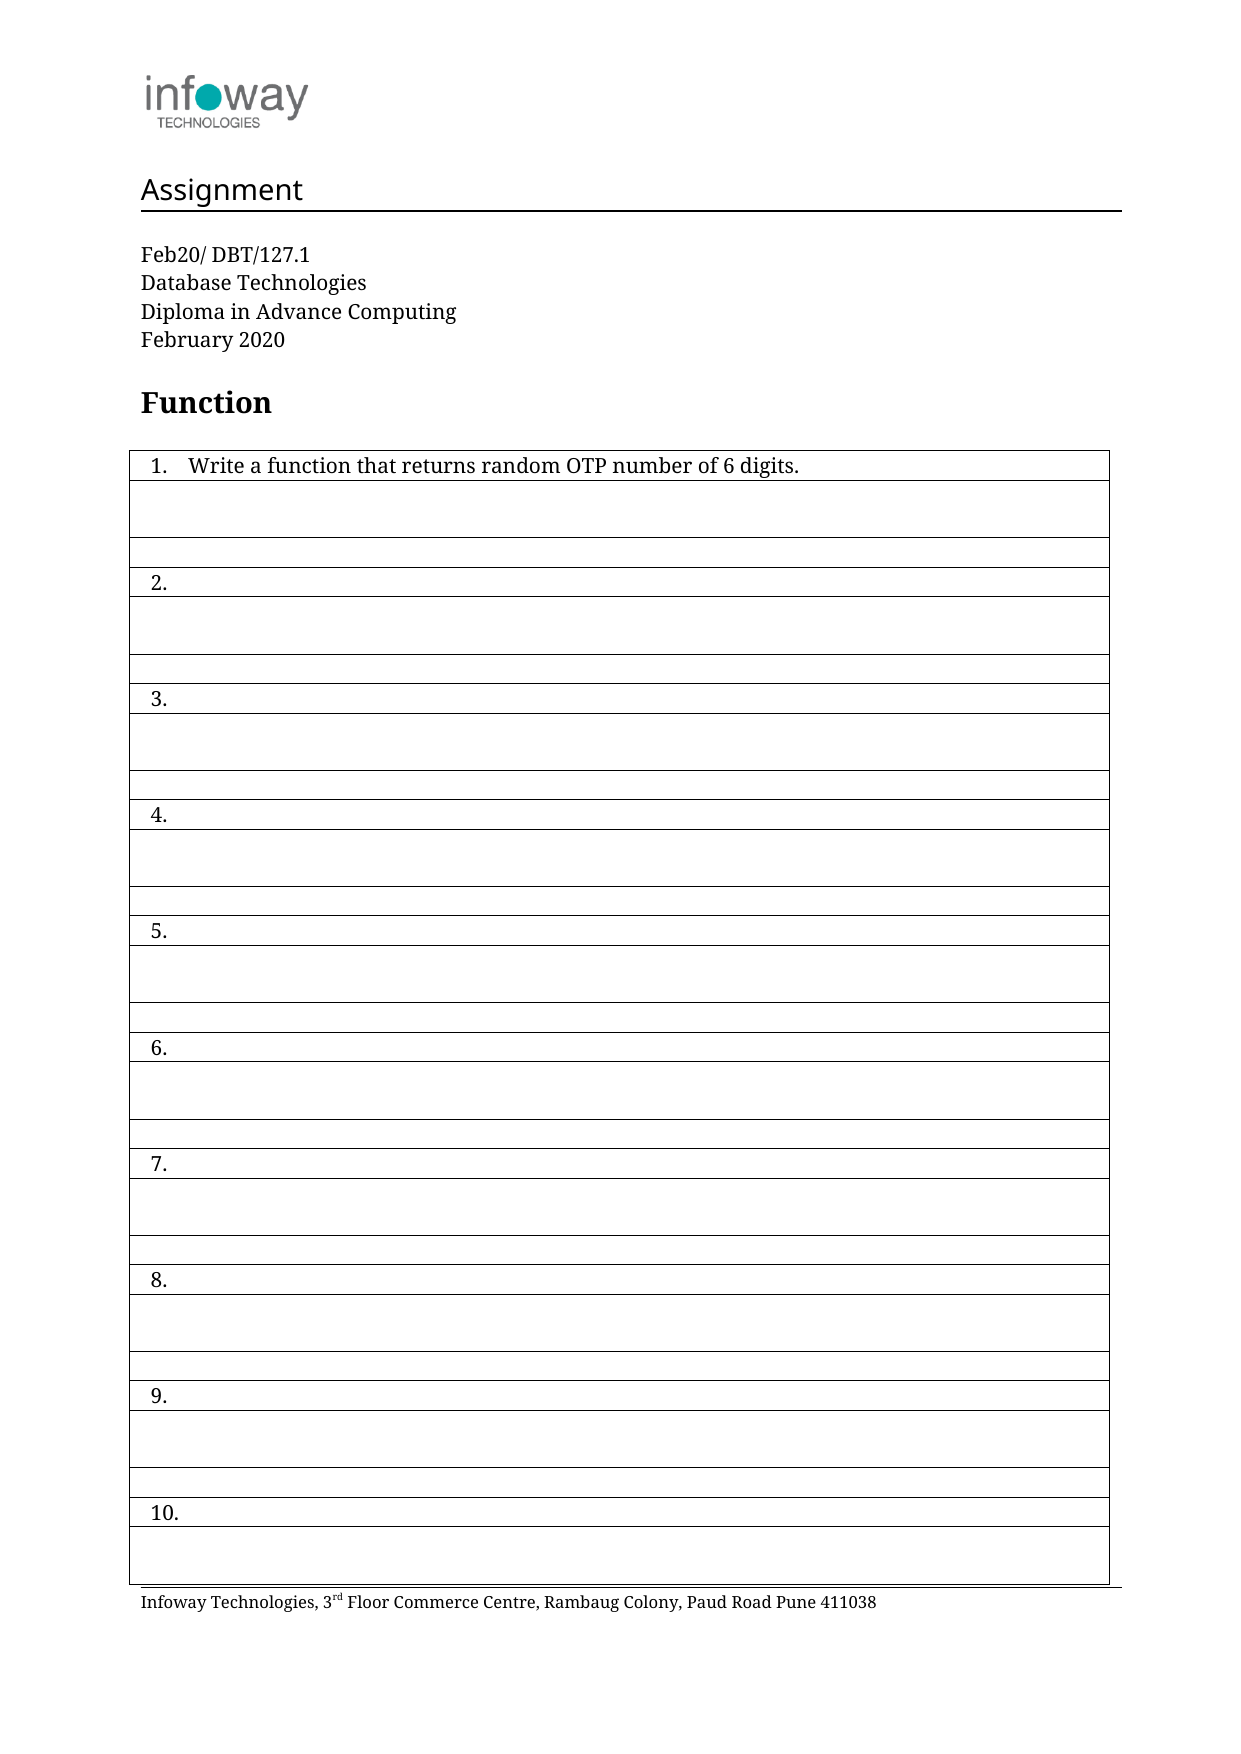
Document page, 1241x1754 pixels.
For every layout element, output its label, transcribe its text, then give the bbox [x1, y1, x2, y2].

picture [140, 73, 311, 131]
table_cell [130, 1295, 1109, 1351]
table_cell [130, 1236, 1109, 1264]
table_cell [130, 1381, 1109, 1410]
table_cell [130, 684, 1109, 712]
text Database Technologies [141, 268, 1122, 297]
table_cell [130, 481, 1109, 537]
table_cell [130, 1179, 1109, 1235]
text Assignment [141, 169, 1122, 210]
table_cell [130, 946, 1109, 1002]
table_cell [130, 771, 1109, 799]
table_cell [130, 568, 1109, 596]
table_cell [130, 655, 1109, 683]
table_cell [130, 1498, 1109, 1526]
table_cell [130, 1468, 1109, 1497]
table_cell [130, 1033, 1109, 1061]
table_cell [130, 1062, 1109, 1118]
table_cell [130, 1149, 1109, 1177]
table_cell [130, 1411, 1109, 1467]
table_header Write a function that returns random OTP number of 6 digits. [130, 451, 1109, 480]
table_cell [130, 1265, 1109, 1294]
table_cell [130, 1003, 1109, 1032]
text Feb20/ DBT/127.1 [141, 240, 1122, 268]
text Function [141, 382, 1122, 422]
table_cell [130, 1352, 1109, 1380]
table_cell [130, 714, 1109, 770]
table_cell [130, 597, 1109, 653]
table_cell [130, 1120, 1109, 1148]
text February 2020 [141, 325, 1122, 354]
table_cell [130, 800, 1109, 829]
table_cell [130, 830, 1109, 886]
table_cell [130, 1527, 1109, 1583]
table_cell [130, 887, 1109, 915]
table_cell [130, 538, 1109, 567]
table_cell [130, 916, 1109, 945]
text Diploma in Advance Computing [141, 297, 1122, 325]
